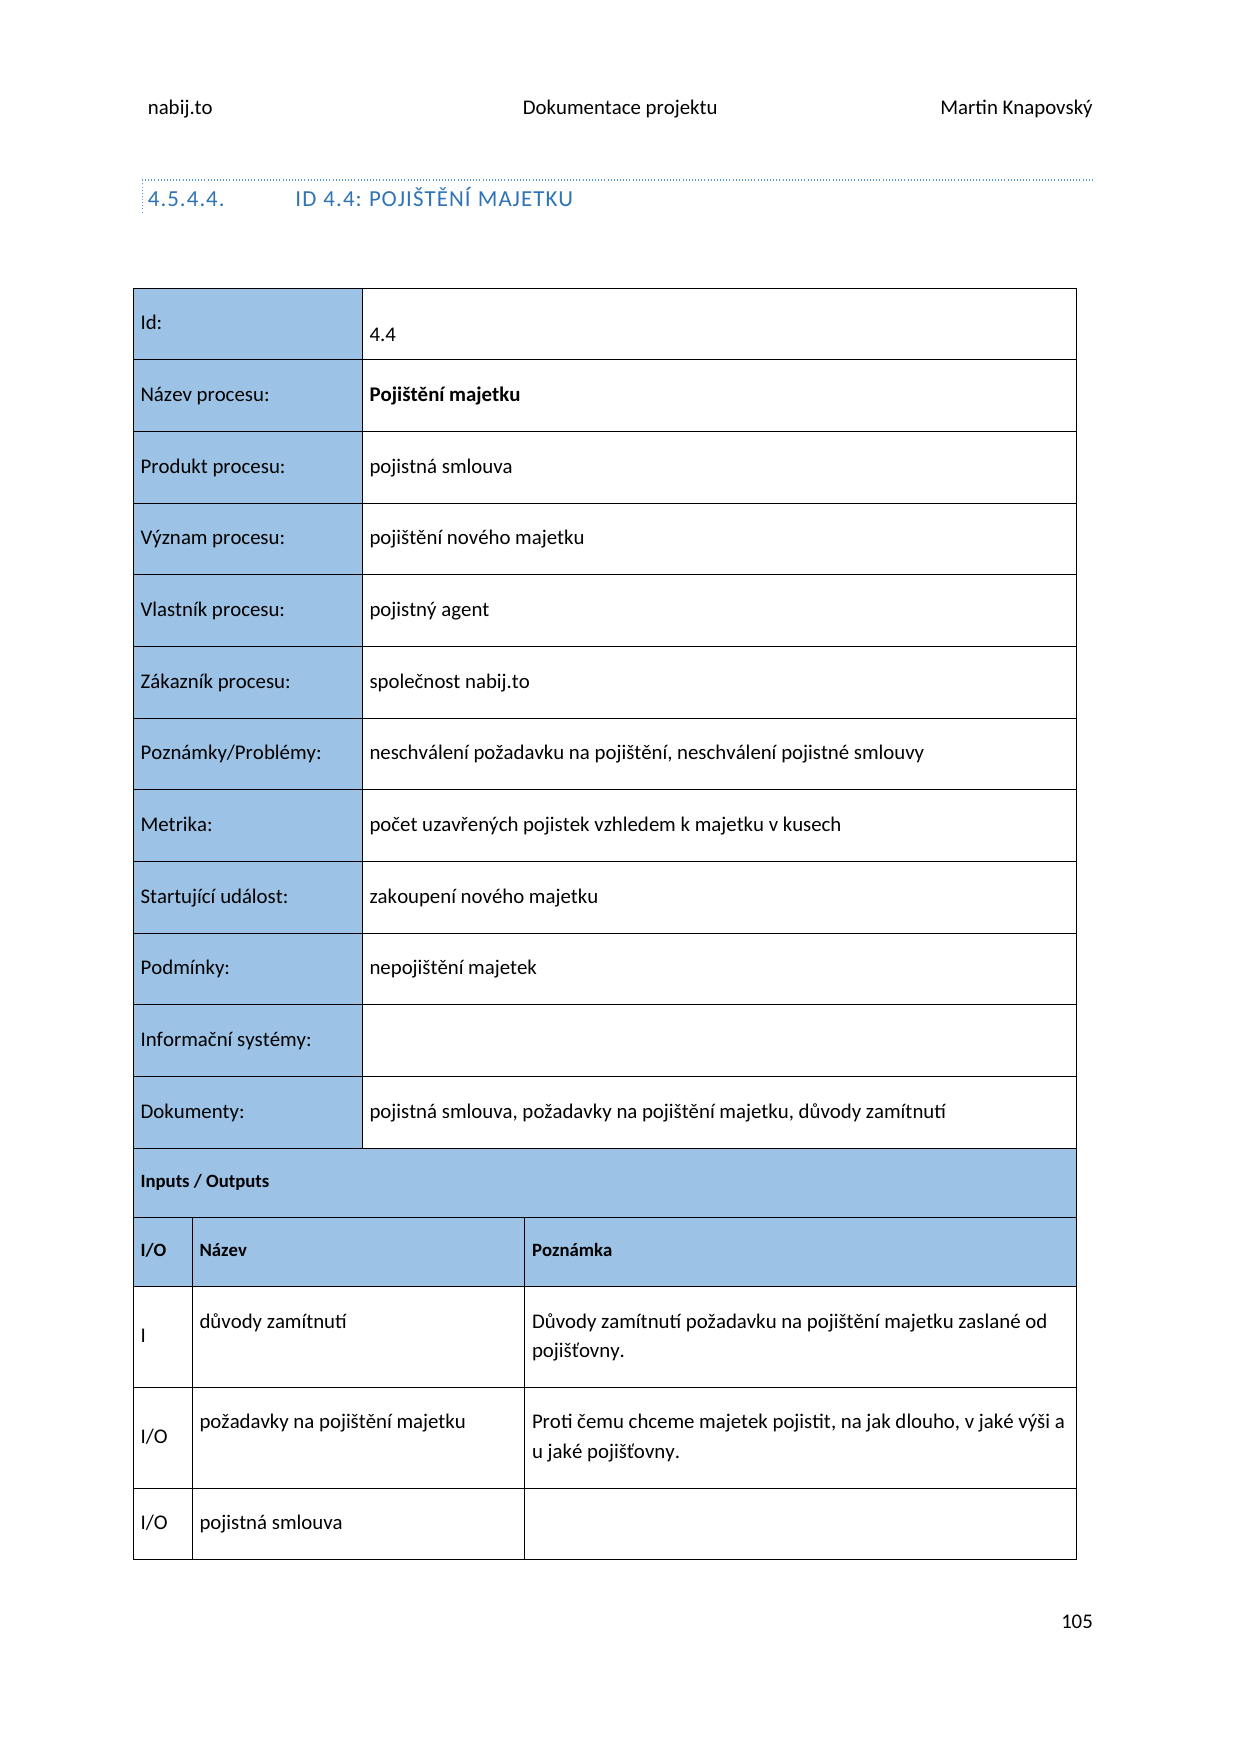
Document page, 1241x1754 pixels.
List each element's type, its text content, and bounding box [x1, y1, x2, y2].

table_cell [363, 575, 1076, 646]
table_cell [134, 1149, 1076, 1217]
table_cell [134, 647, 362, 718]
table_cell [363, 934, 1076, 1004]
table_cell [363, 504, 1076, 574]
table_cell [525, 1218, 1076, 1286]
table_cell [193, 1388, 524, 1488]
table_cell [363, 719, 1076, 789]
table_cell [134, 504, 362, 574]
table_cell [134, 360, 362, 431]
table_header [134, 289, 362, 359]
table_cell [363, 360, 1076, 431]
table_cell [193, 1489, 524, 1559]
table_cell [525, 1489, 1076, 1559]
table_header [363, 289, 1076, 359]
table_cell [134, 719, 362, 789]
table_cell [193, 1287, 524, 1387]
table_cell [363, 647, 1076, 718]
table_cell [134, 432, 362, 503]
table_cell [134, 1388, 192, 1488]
subtitle ID 4.4: Pojištění majetku [142, 179, 1093, 213]
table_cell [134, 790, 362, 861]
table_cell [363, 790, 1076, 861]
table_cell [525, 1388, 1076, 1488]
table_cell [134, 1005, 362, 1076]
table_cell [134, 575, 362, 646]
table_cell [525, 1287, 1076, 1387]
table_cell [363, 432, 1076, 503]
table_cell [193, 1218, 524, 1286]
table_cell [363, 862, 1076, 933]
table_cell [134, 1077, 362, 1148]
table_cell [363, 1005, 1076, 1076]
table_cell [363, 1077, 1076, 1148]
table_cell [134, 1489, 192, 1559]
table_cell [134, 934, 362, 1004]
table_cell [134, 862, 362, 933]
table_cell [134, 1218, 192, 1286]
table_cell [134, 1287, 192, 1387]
